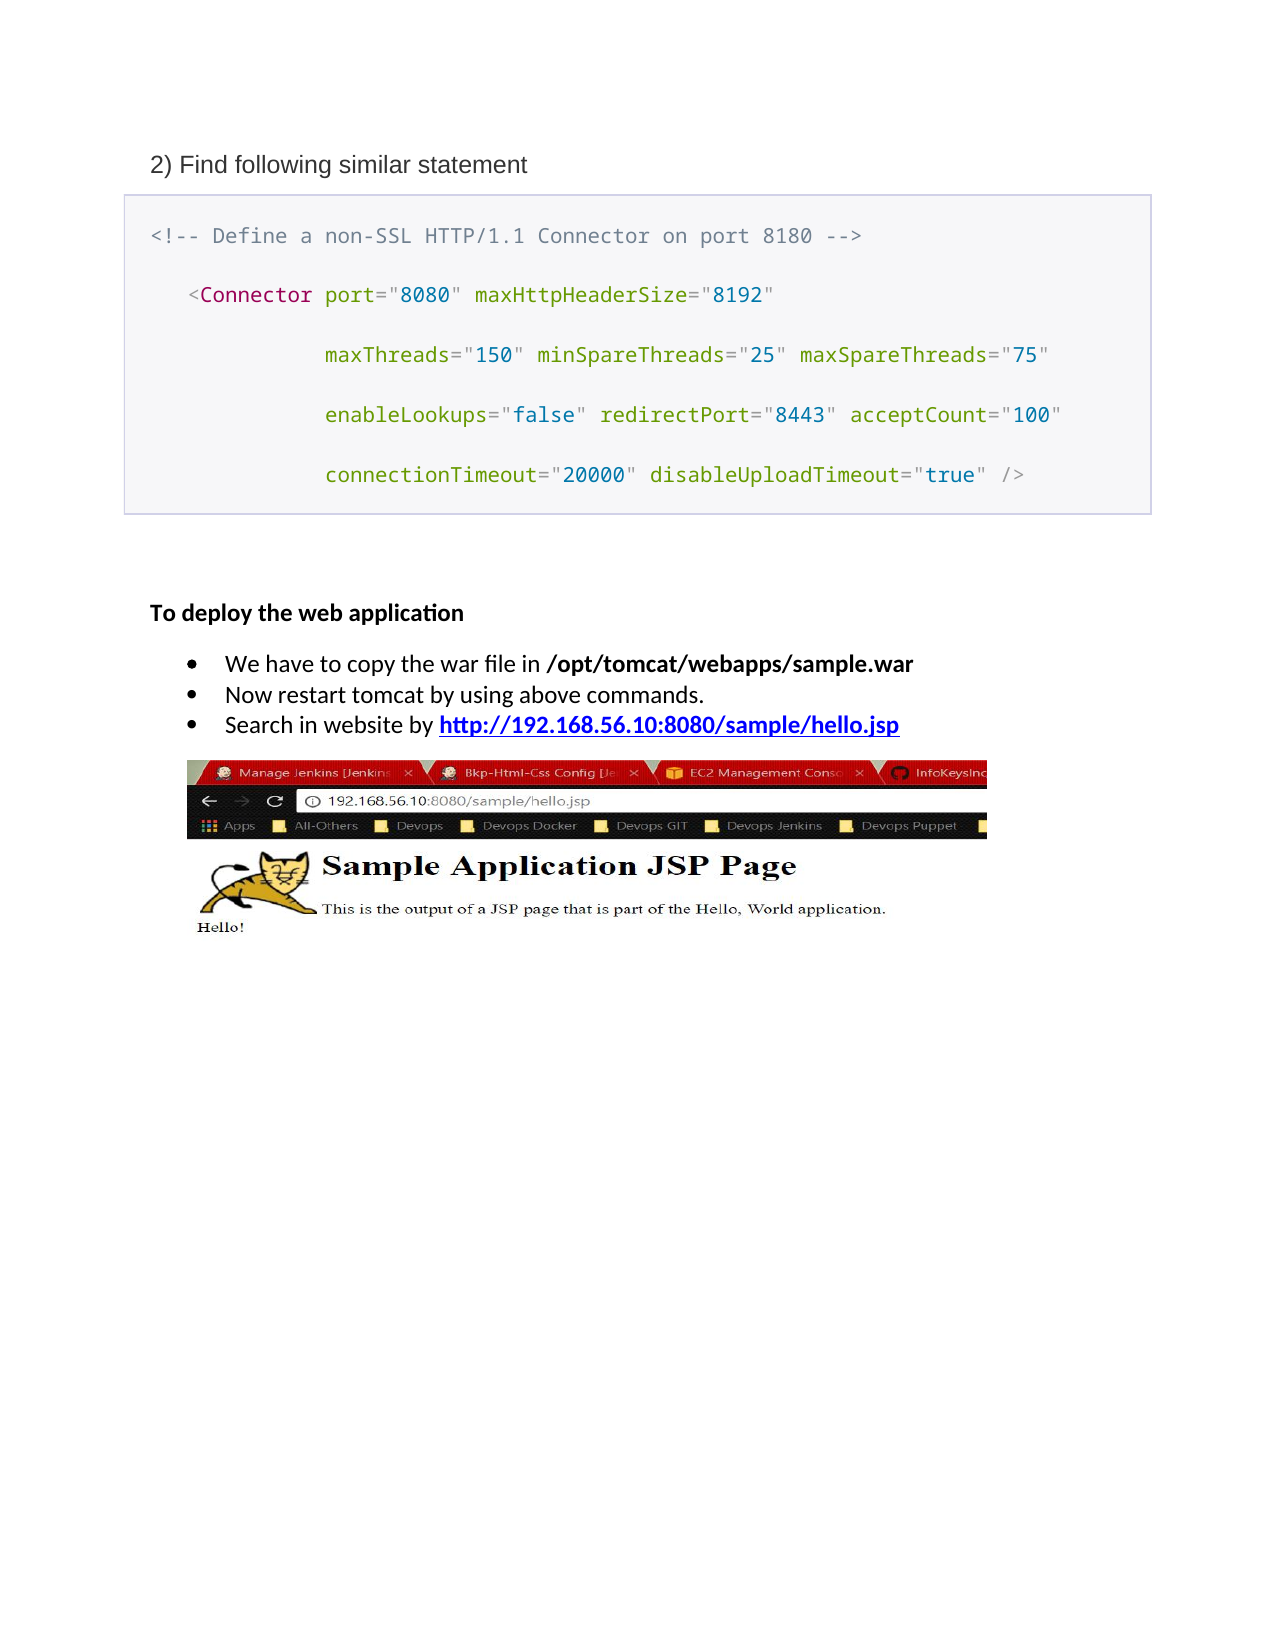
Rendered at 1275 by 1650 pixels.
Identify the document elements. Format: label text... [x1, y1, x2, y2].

text maxThreads="150" minSpareThreads="25" maxSpareThreads="75" [125, 314, 1150, 369]
text connectionTimeout="20000" disableUploadTimeout="true" /> [125, 433, 1150, 513]
text <Connector port="8080" maxHttpHeaderSize="8192" [125, 254, 1150, 309]
text 2) Find following similar statement [150, 150, 1125, 179]
list Now restart tomcat by using above commands. [187, 679, 1125, 710]
picture [187, 760, 987, 950]
text To deploy the web application [150, 597, 1125, 628]
text enableLookups="false" redirectPort="8443" acceptCount="100" [125, 373, 1150, 428]
list We have to copy the war file in /opt/tomcat/webapps/sample.war [187, 649, 1125, 679]
list Search in website by http://192.168.56.10:8080/sample/hello.jsp [187, 710, 1125, 740]
text <!-- Define a non-SSL HTTP/1.1 Connector on port 8180 --> [125, 196, 1150, 249]
